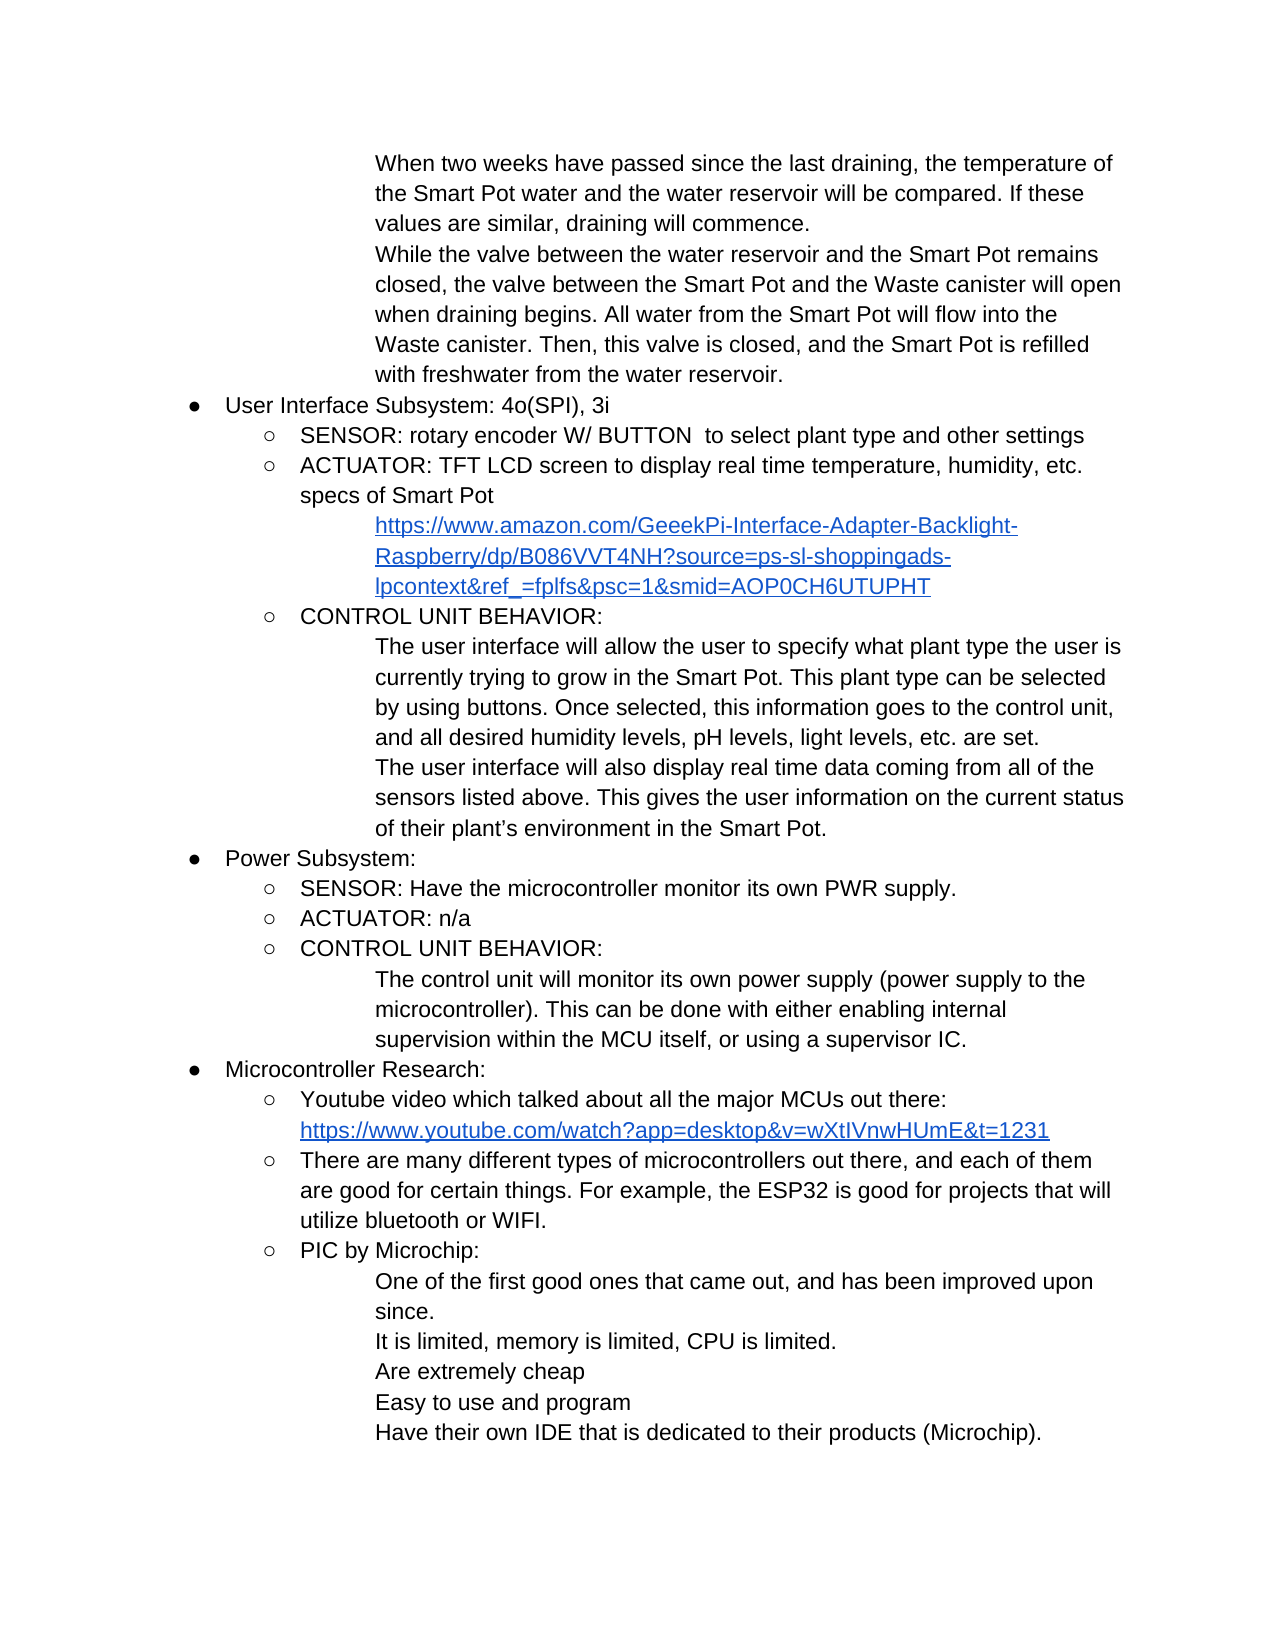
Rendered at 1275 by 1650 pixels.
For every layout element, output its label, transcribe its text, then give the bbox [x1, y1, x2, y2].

list CONTROL UNIT BEHAVIOR: [262, 603, 1125, 629]
text The control unit will monitor its own power supply (power supply to the microcontroller). This can be done with either enabling internal supervision within the MCU itself, or using a supervisor IC. [375, 966, 1125, 1052]
list SENSOR: Have the microcontroller monitor its own PWR supply. [262, 875, 1125, 901]
list Youtube video which talked about all the major MCUs out there: https://www.youtube.com/watch?app=desktop&v=wXtIVnwHUmE&t=1231 [262, 1086, 1125, 1143]
text The user interface will allow the user to specify what plant type the user is currently trying to grow in the Smart Pot. This plant type can be selected by using buttons. Once selected, this information goes to the control unit, and all desired humidity levels, pH levels, light levels, etc. are set. [375, 633, 1125, 750]
text Have their own IDE that is dedicated to their products (Microchip). [375, 1419, 1125, 1445]
text When two weeks have passed since the last draining, the temperature of the Smart Pot water and the water reservoir will be compared. If these values are similar, draining will commence. [375, 150, 1125, 237]
text One of the first good ones that came out, and has been improved upon since. [375, 1268, 1125, 1324]
text It is limited, memory is limited, CPU is limited. [375, 1328, 1125, 1354]
list Microcontroller Research: [187, 1056, 1125, 1083]
list There are many different types of microcontrollers out there, and each of them are good for certain things. For example, the ESP32 is good for projects that will utilize bluetooth or WIFI. [262, 1147, 1125, 1234]
list Power Subsystem: [187, 845, 1125, 871]
text Are extremely cheap [375, 1358, 1125, 1385]
list User Interface Subsystem: 4o(SPI), 3i [187, 392, 1125, 418]
list PIC by Microchip: [262, 1237, 1125, 1264]
list CONTROL UNIT BEHAVIOR: [262, 935, 1125, 962]
list ACTUATOR: n/a [262, 905, 1125, 932]
list ACTUATOR: TFT LCD screen to display real time temperature, humidity, etc. specs of Smart Pot [262, 452, 1125, 509]
text Easy to use and program [375, 1388, 1125, 1415]
list SENSOR: rotary encoder W/ BUTTON to select plant type and other settings [262, 422, 1125, 448]
text The user interface will also display real time data coming from all of the sensors listed above. This gives the user information on the current status of their plant’s environment in the Smart Pot. [375, 754, 1125, 841]
text https://www.amazon.com/GeeekPi-Interface-Adapter-Backlight-Raspberry/dp/B086VVT4NH?source=ps-sl-shoppingads-lpcontext&ref_=fplfs&psc=1&smid=AOP0CH6UTUPHT [375, 512, 1125, 599]
text While the valve between the water reservoir and the Smart Pot remains closed, the valve between the Smart Pot and the Waste canister will open when draining begins. All water from the Smart Pot will flow into the Waste canister. Then, this valve is closed, and the Smart Pot is refilled with freshwater from the water reservoir. [375, 241, 1125, 388]
